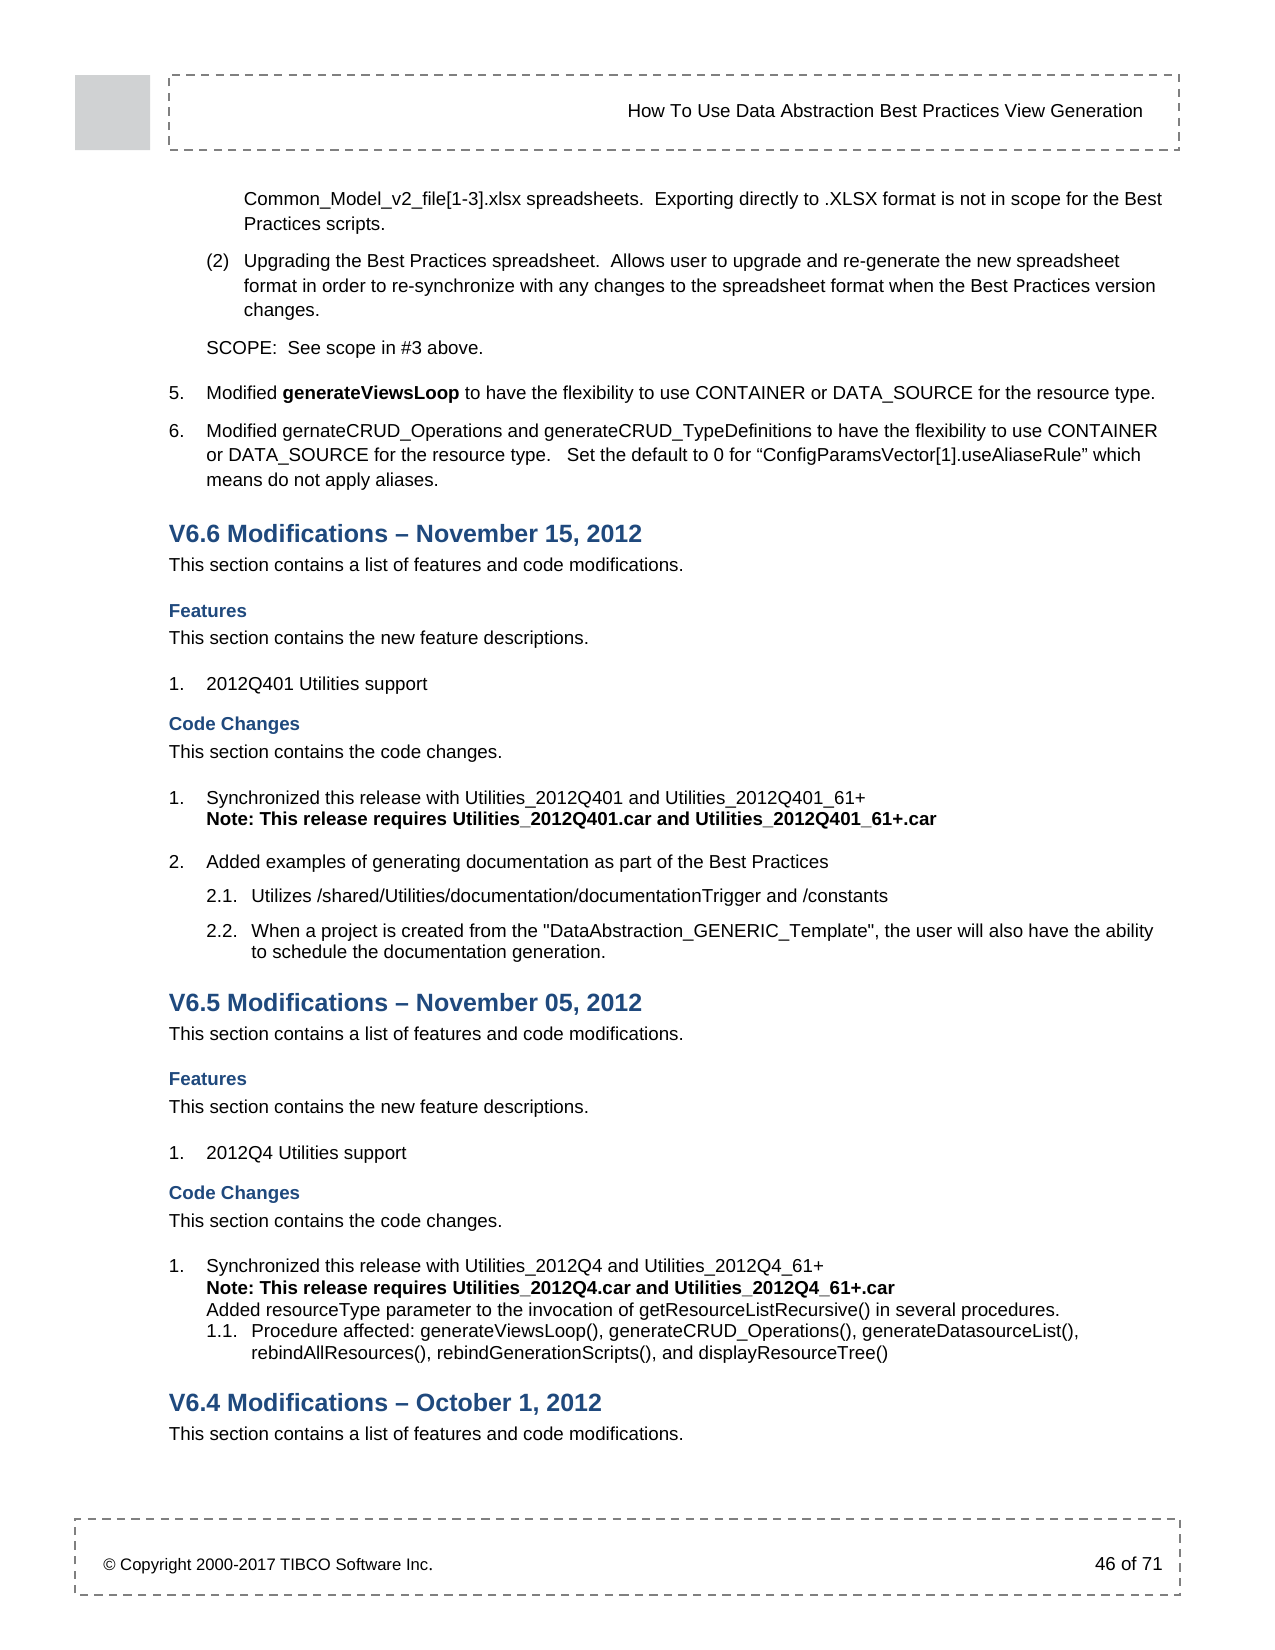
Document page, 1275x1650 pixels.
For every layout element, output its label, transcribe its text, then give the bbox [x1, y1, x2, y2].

subtitle Code Changes [169, 713, 1162, 735]
list Added examples of generating documentation as part of the Best Practices [169, 851, 1162, 873]
text This section contains the new feature descriptions. [169, 1096, 1161, 1117]
subtitle V6.5 Modifications – November 05, 2012 [169, 987, 1162, 1016]
text Note: This release requires Utilities_2012Q401.car and Utilities_2012Q401_61+.car [206, 808, 1162, 830]
list 2012Q401 Utilities support [169, 673, 1162, 694]
text Added resourceType parameter to the invocation of getResourceListRecursive() in several procedures. [206, 1298, 1162, 1320]
text This section contains the code changes. [169, 741, 1161, 762]
text Note: This release requires Utilities_2012Q4.car and Utilities_2012Q4_61+.car [206, 1277, 1162, 1298]
list 2012Q4 Utilities support [169, 1142, 1162, 1163]
text SCOPE: See scope in #3 above. [206, 336, 1162, 358]
text This section contains a list of features and code modifications. [169, 554, 1161, 575]
list Upgrading the Best Practices spreadsheet. Allows user to upgrade and re-generate the new spreadsheet format in order to re-synchronize with any changes to the spreadsheet format when the Best Practices version changes. [206, 249, 1162, 321]
list Procedure affected: generateViewsLoop(), generateCRUD_Operations(), generateDatasourceList(), rebindAllResources(), rebindGenerationScripts(), and displayResourceTree() [206, 1320, 1162, 1363]
text This section contains the new feature descriptions. [169, 627, 1161, 649]
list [206, 187, 1162, 234]
list Synchronized this release with Utilities_2012Q4 and Utilities_2012Q4_61+ [169, 1255, 1162, 1277]
list Utilizes /shared/Utilities/documentation/documentationTrigger and /constants [206, 885, 1162, 907]
list Modified gernateCRUD_Operations and generateCRUD_TypeDefinitions to have the flexibility to use CONTAINER or DATA_SOURCE for the resource type. Set the default to 0 for “ConfigParamsVector[1].useAliaseRule” which means do not apply aliases. [169, 419, 1162, 491]
subtitle Features [169, 599, 1162, 621]
list Synchronized this release with Utilities_2012Q401 and Utilities_2012Q401_61+ [169, 787, 1162, 808]
text This section contains a list of features and code modifications. [169, 1423, 1161, 1445]
text This section contains the code changes. [169, 1210, 1161, 1231]
list Modified generateViewsLoop to have the flexibility to use CONTAINER or DATA_SOURCE for the resource type. [169, 382, 1162, 404]
subtitle V6.4 Modifications – October 1, 2012 [169, 1388, 1162, 1417]
subtitle Code Changes [169, 1182, 1162, 1203]
subtitle V6.6 Modifications – November 15, 2012 [169, 519, 1162, 547]
subtitle Features [169, 1068, 1162, 1090]
list When a project is created from the "DataAbstraction_GENERIC_Template", the user will also have the ability to schedule the documentation generation. [206, 919, 1162, 962]
text This section contains a list of features and code modifications. [169, 1022, 1161, 1044]
